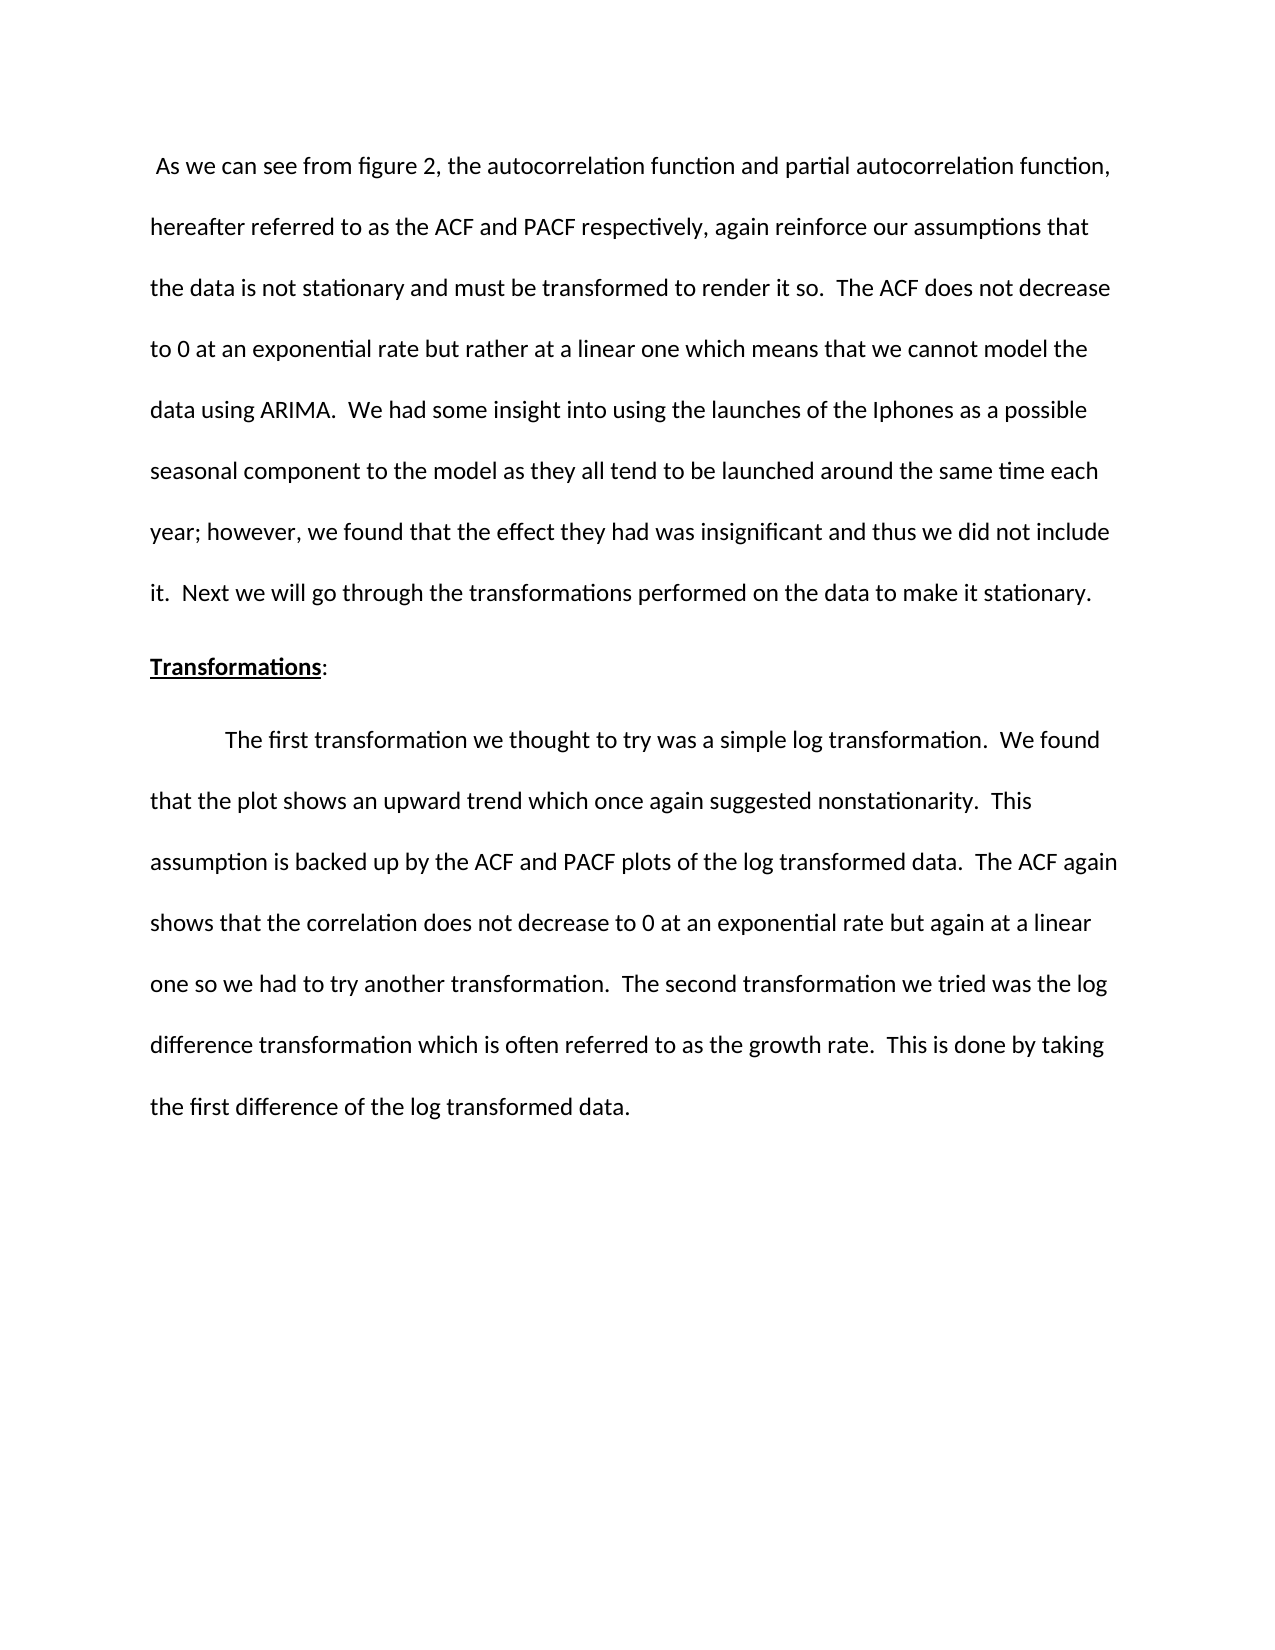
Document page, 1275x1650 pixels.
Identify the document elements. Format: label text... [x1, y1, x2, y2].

text The first transformation we thought to try was a simple log transformation. We found that the plot shows an upward trend which once again suggested nonstationarity. This assumption is backed up by the ACF and PACF plots of the log transformed data. The ACF again shows that the correlation does not decrease to 0 at an exponential rate but again at a linear one so we had to try another transformation. The second transformation we tried was the log difference transformation which is often referred to as the growth rate. This is done by taking the first difference of the log transformed data. [150, 724, 1125, 1121]
text As we can see from figure 2, the autocorrelation function and partial autocorrelation function, hereafter referred to as the ACF and PACF respectively, again reinforce our assumptions that the data is not stationary and must be transformed to render it so. The ACF does not decrease to 0 at an exponential rate but rather at a linear one which means that we cannot model the data using ARIMA. We had some insight into using the launches of the Iphones as a possible seasonal component to the model as they all tend to be launched around the same time each year; however, we found that the effect they had was insignificant and thus we did not include it. Next we will go through the transformations performed on the data to make it stationary. [150, 150, 1125, 608]
text Transformations: [150, 651, 1125, 681]
